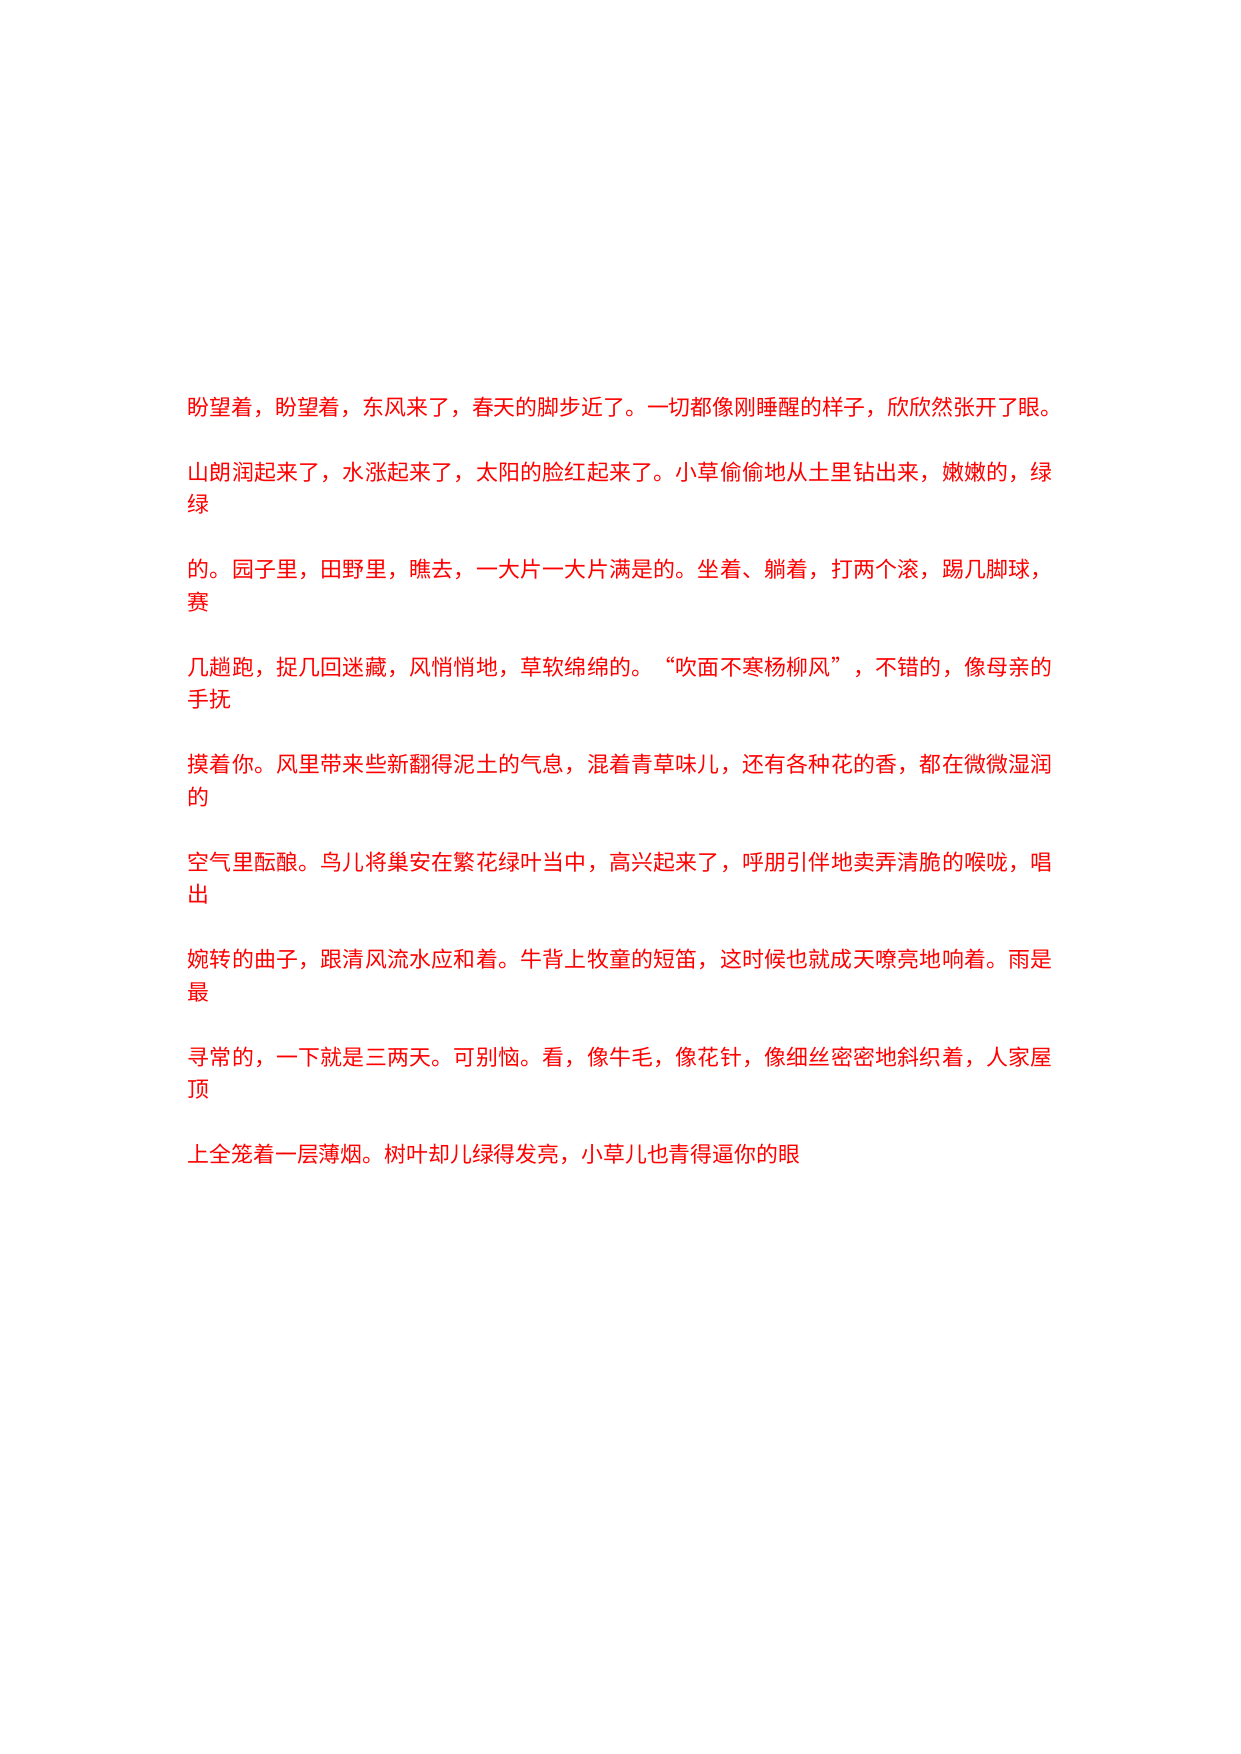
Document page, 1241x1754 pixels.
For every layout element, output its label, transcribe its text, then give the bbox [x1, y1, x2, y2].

text 空气里酝酿。鸟儿将巢安在繁花绿叶当中，高兴起来了，呼朋引伴地卖弄清脆的喉咙，唱出 [187, 844, 1053, 909]
text 上全笼着一层薄烟。树叶却儿绿得发亮，小草儿也青得逼你的眼 [187, 1137, 1053, 1169]
text 婉转的曲子，跟清风流水应和着。牛背上牧童的短笛，这时候也就成天嘹亮地响着。雨是最 [187, 942, 1053, 1007]
text 山朗润起来了，水涨起来了，太阳的脸红起来了。小草偷偷地从土里钻出来，嫩嫩的，绿绿 [187, 454, 1053, 519]
text 盼望着，盼望着，东风来了，春天的脚步近了。一切都像刚睡醒的样子，欣欣然张开了眼。 [187, 389, 1053, 422]
text 摸着你。风里带来些新翻得泥土的气息，混着青草味儿，还有各种花的香，都在微微湿润的 [187, 747, 1053, 812]
text 几趟跑，捉几回迷藏，风悄悄地，草软绵绵的。“吹面不寒杨柳风”，不错的，像母亲的手抚 [187, 649, 1053, 714]
text 寻常的，一下就是三两天。可别恼。看，像牛毛，像花针，像细丝密密地斜织着，人家屋顶 [187, 1039, 1053, 1104]
text 的。园子里，田野里，瞧去，一大片一大片满是的。坐着、躺着，打两个滚，踢几脚球，赛 [187, 552, 1053, 617]
